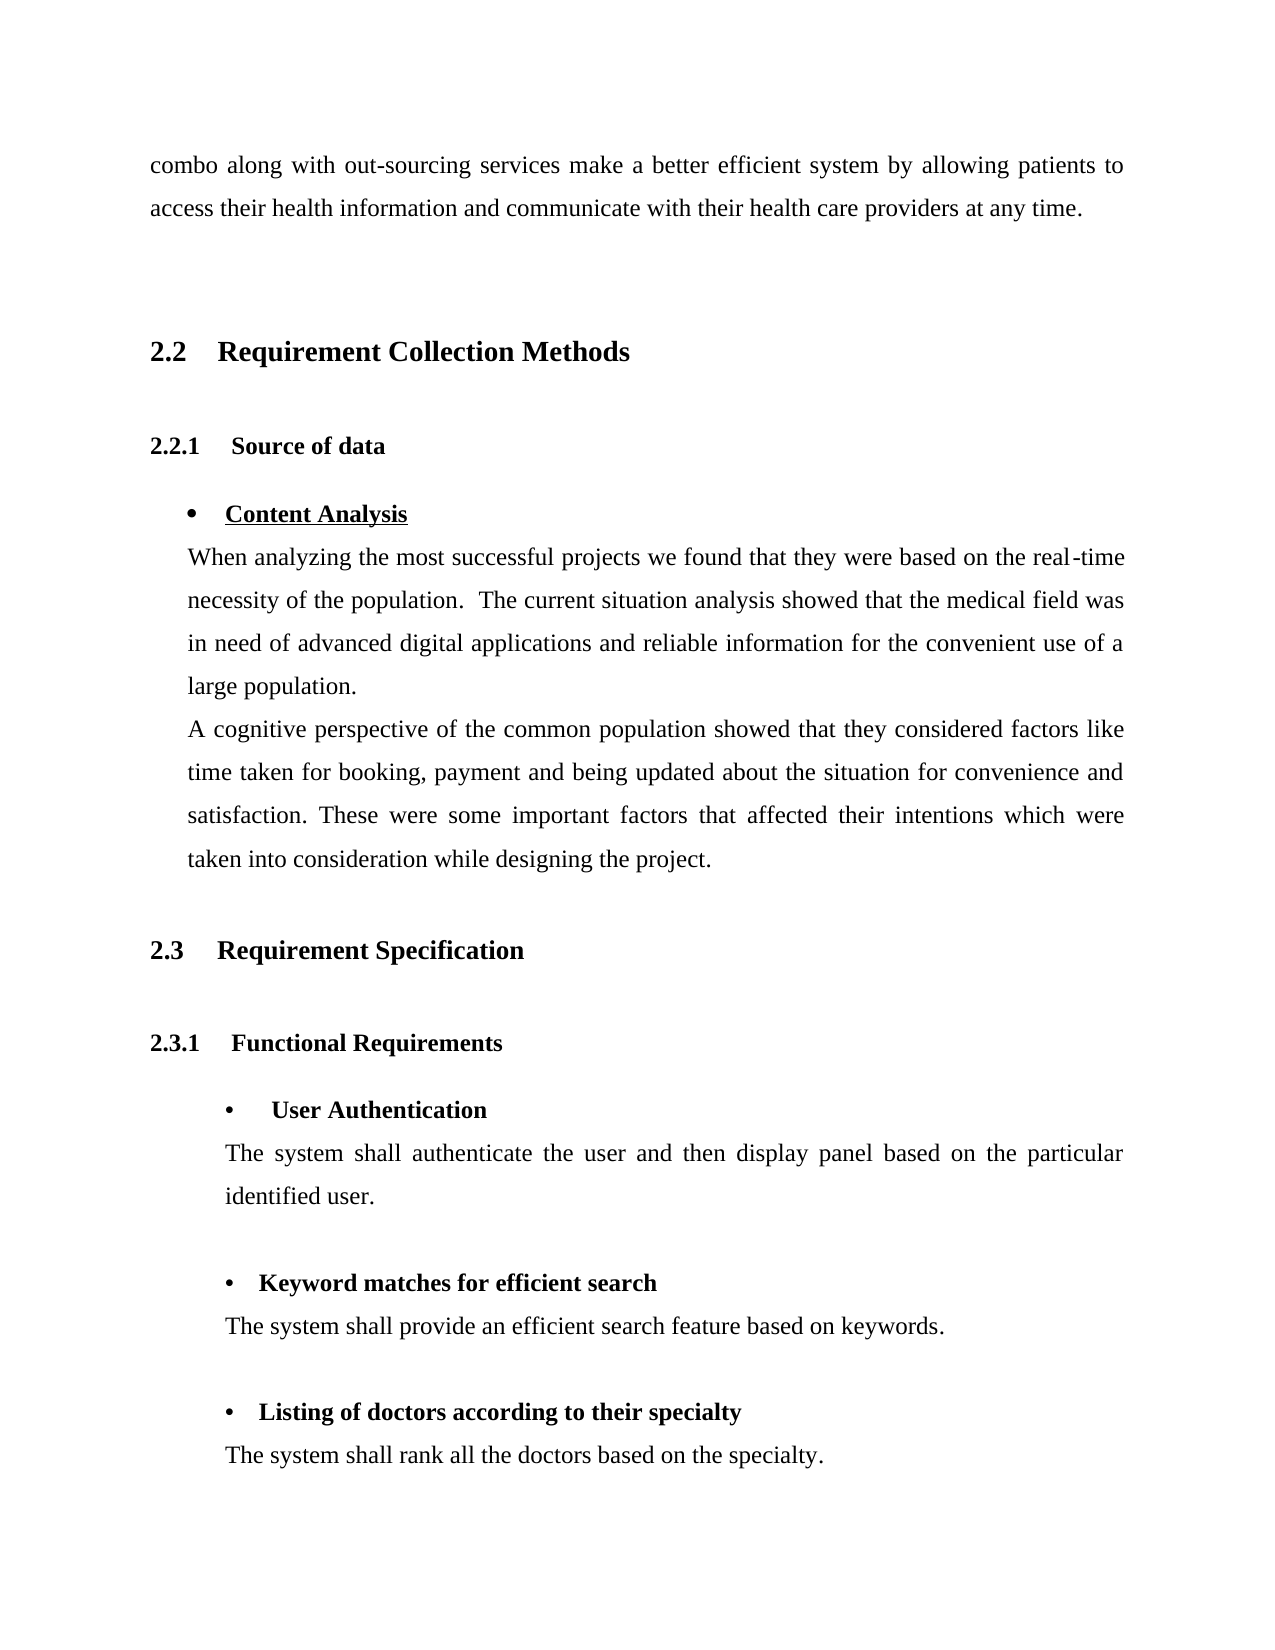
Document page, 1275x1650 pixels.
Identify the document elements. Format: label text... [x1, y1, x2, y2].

list A cognitive perspective of the common population showed that they considered factors like time taken for booking, payment and being updated about the situation for convenience and satisfaction. These were some important factors that affected their intentions which were taken into consideration while designing the project. [187, 714, 1125, 872]
list The system shall rank all the doctors based on the specialty. [150, 1440, 1125, 1469]
subtitle Functional Requirements [150, 1028, 1125, 1057]
list • Keyword matches for efficient search [150, 1268, 1125, 1296]
list • User Authentication [150, 1095, 1125, 1124]
list The system shall authenticate the user and then display panel based on the particular identified user. [225, 1138, 1125, 1210]
list • Listing of doctors according to their specialty [150, 1397, 1125, 1426]
list Content Analysis [187, 499, 1125, 527]
list When analyzing the most successful projects we found that they were based on the real-time necessity of the population. The current situation analysis showed that the medical field was in need of advanced digital applications and reliable information for the convenient use of a large population. [187, 542, 1125, 700]
subtitle Requirement Specification [150, 934, 1125, 965]
subtitle Source of data [150, 431, 1125, 460]
subtitle Requirement Collection Methods [150, 334, 1125, 367]
list The system shall provide an efficient search feature based on keywords. [150, 1311, 1125, 1339]
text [150, 150, 1125, 222]
